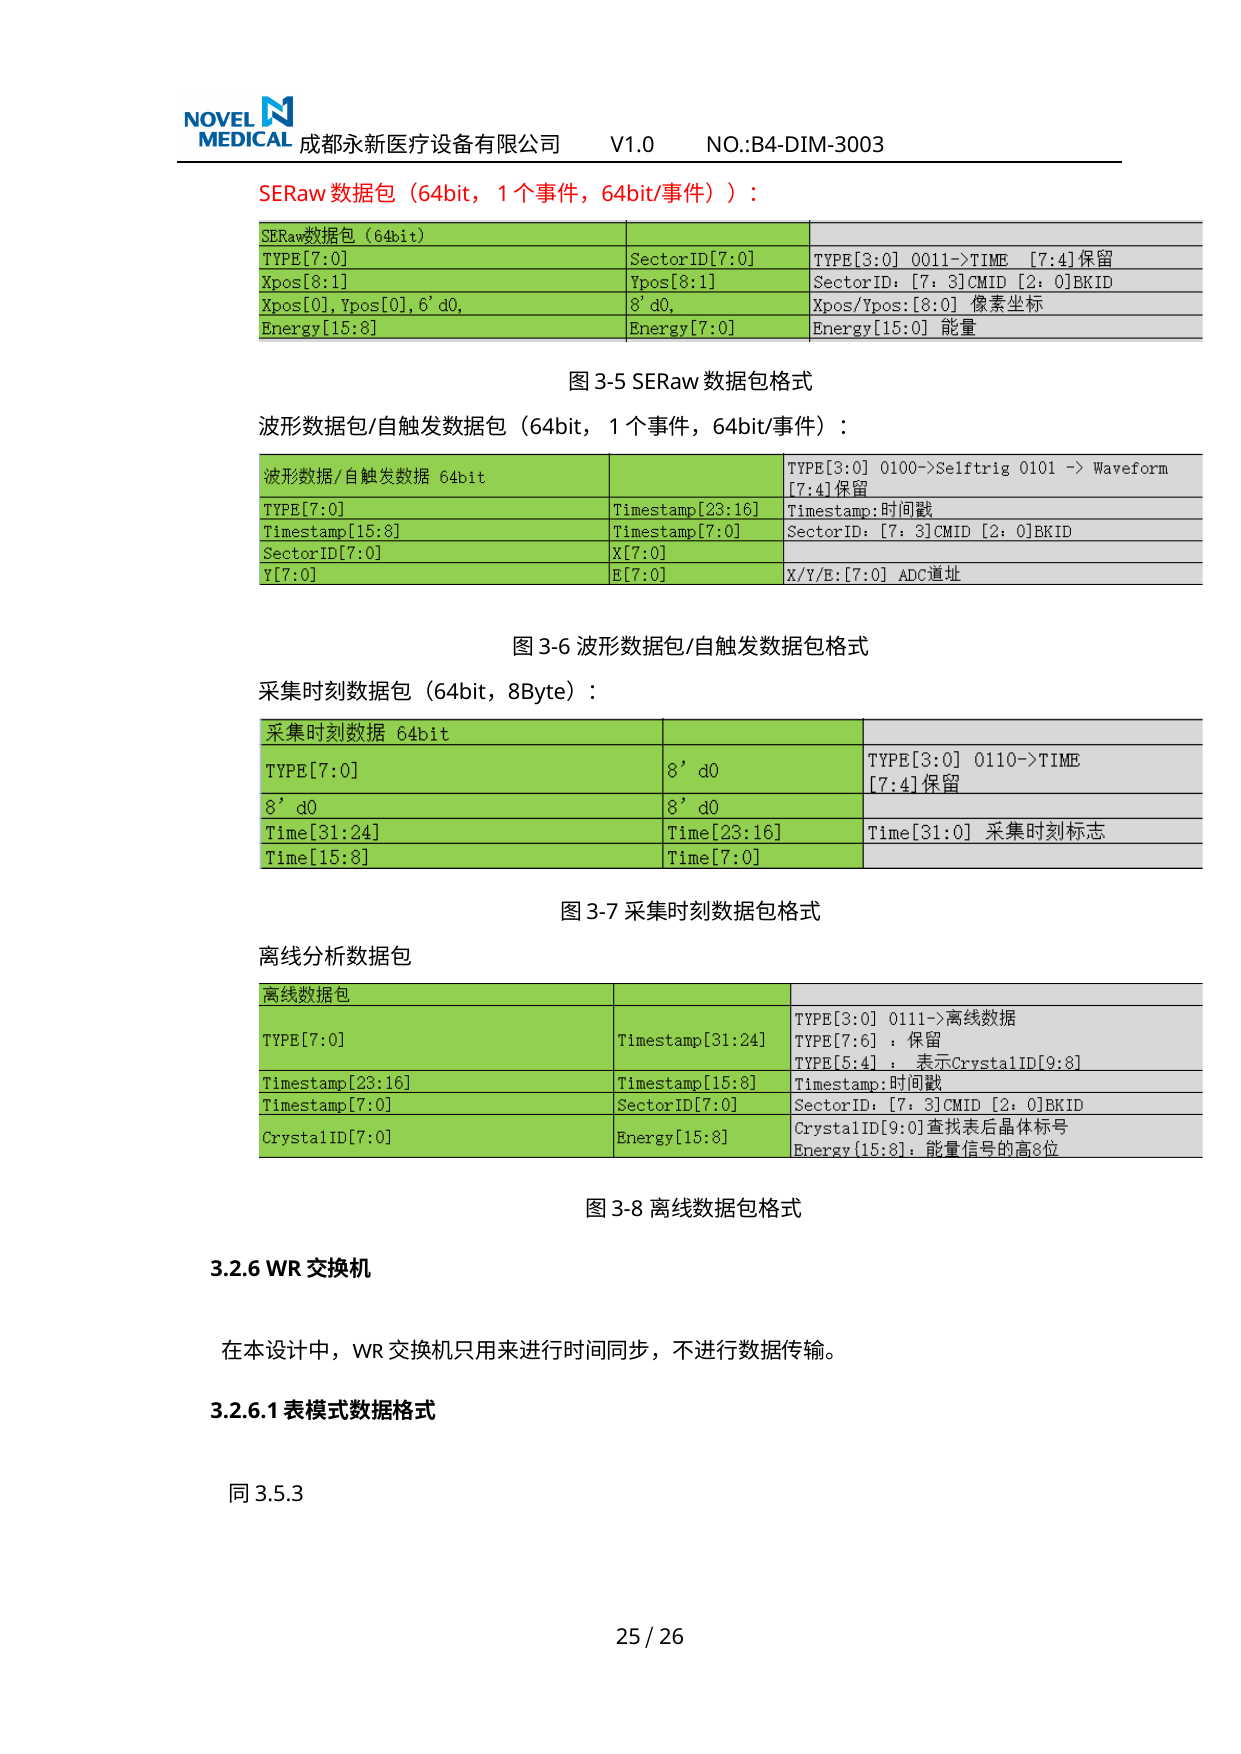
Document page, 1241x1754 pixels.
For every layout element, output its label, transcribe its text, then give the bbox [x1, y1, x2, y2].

text 波形数据包/自触发数据包（64bit， 1个事件，64bit/事件）： [259, 408, 1122, 441]
text 图3-8 离线数据包格式 [259, 1191, 1122, 1223]
text 同3.5.3 [206, 1475, 1122, 1508]
text 图3-7 采集时刻数据包格式 [259, 893, 1122, 926]
picture [258, 453, 1203, 585]
subtitle 3.2.6 WR交换机 [177, 1250, 1122, 1283]
text 离线分析数据包 [259, 938, 1122, 971]
text 图3-5 SERaw数据包格式 [259, 363, 1122, 396]
text 在本设计中，WR交换机只用来进行时间同步，不进行数据传输。 [177, 1333, 1122, 1366]
text 图3-6 波形数据包/自触发数据包格式 [259, 628, 1122, 661]
picture [258, 220, 1203, 342]
picture [258, 983, 1203, 1159]
picture [258, 718, 1203, 869]
picture [177, 88, 299, 153]
subtitle 3.2.6.1表模式数据格式 [177, 1393, 1122, 1425]
text SERaw数据包（64bit， 1个事件，64bit/事件））： [259, 176, 1122, 208]
text 采集时刻数据包（64bit，8Byte）： [259, 673, 1122, 706]
